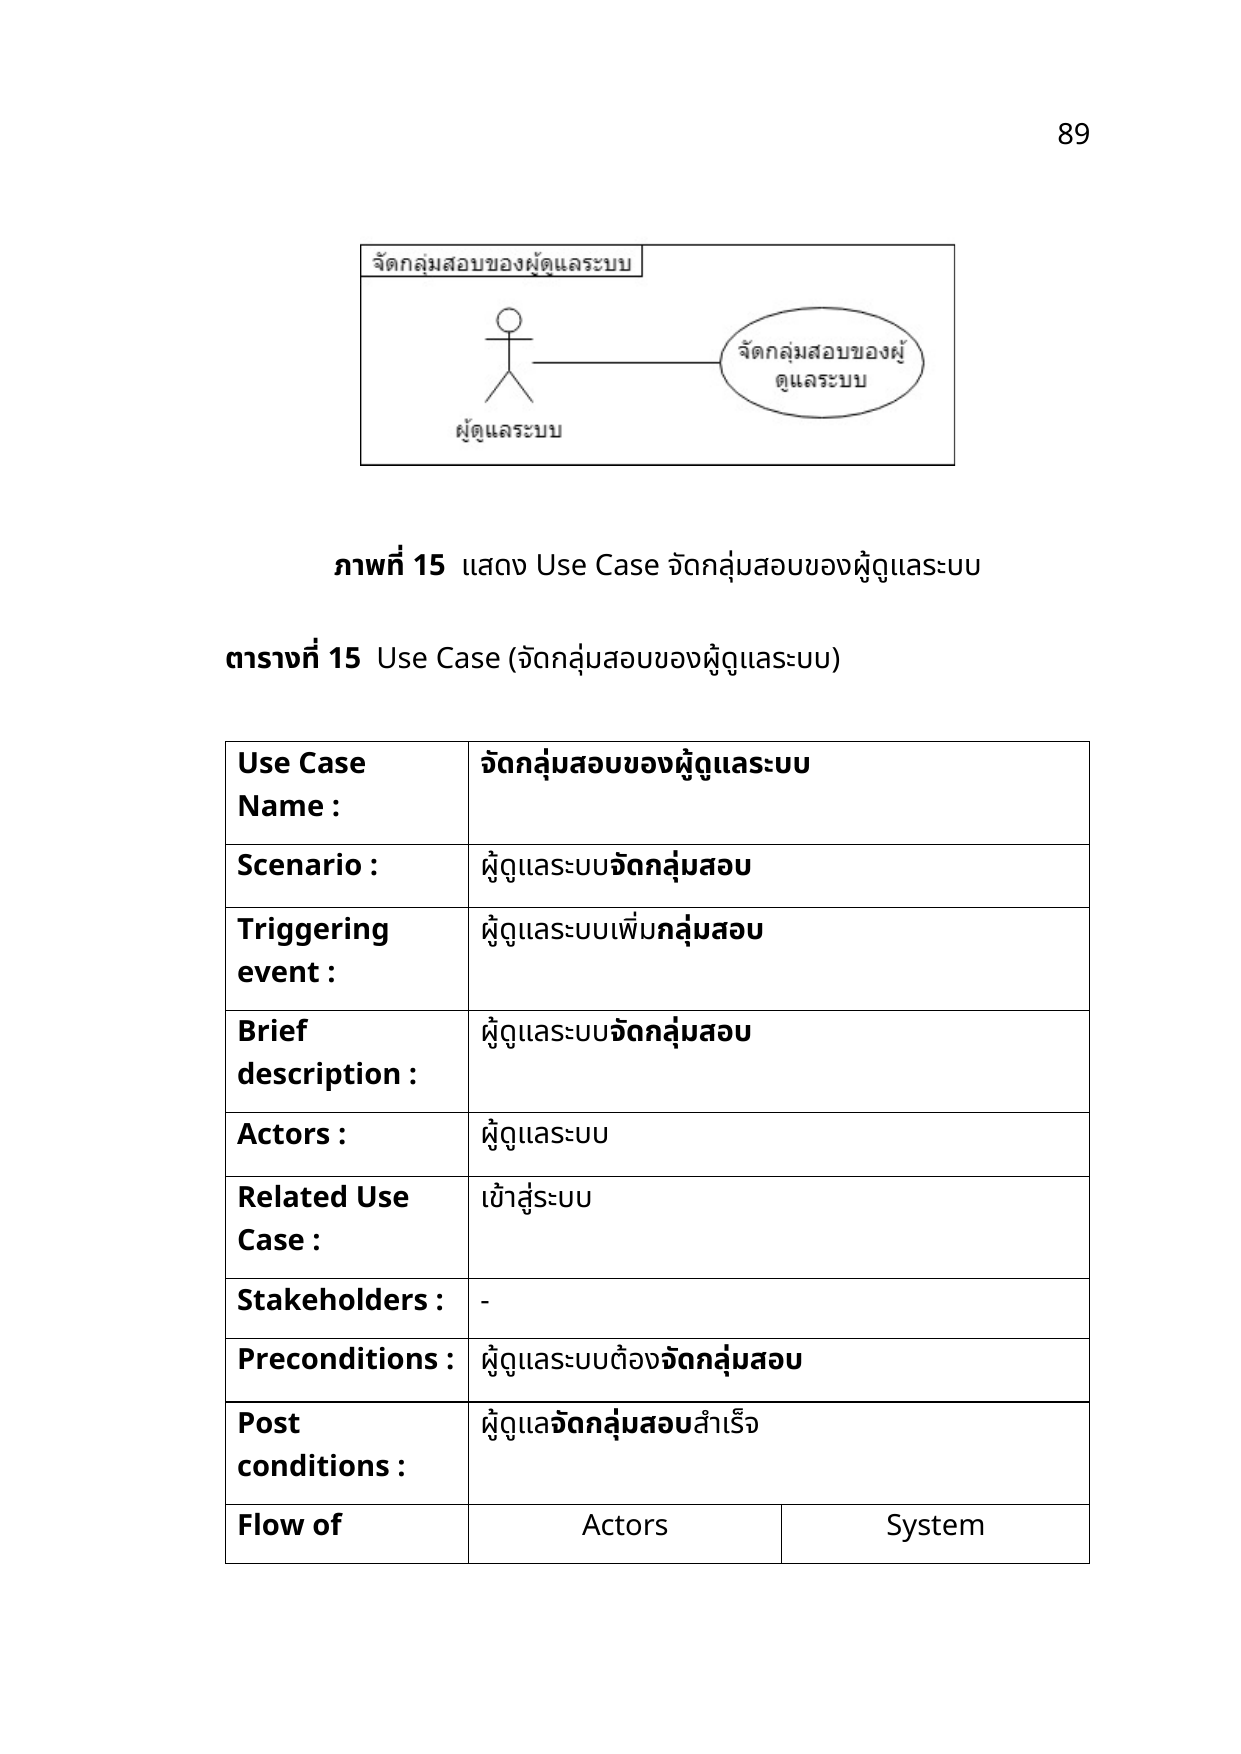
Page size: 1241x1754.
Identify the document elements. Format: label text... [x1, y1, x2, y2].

table_cell ผู้ดูแลระบบจัดกลุ่มสอบ [469, 845, 1089, 907]
table_header จัดกลุ่มสอบของผู้ดูแลระบบ [469, 742, 1089, 843]
table_cell ผู้ดูแลระบบเพิ่มกลุ่มสอบ [469, 908, 1089, 1009]
table_cell - [469, 1279, 1089, 1337]
table_cell Actors : [226, 1113, 468, 1176]
table_cell Actors [469, 1505, 781, 1563]
picture [360, 225, 955, 466]
table_cell System [782, 1505, 1089, 1563]
table_cell ผู้ดูแลระบบต้องจัดกลุ่มสอบ [469, 1339, 1089, 1401]
table_cell ผู้ดูแลระบบ [469, 1113, 1089, 1176]
table_header Use Case Name : [226, 742, 468, 843]
table_cell Preconditions : [226, 1339, 468, 1401]
table_cell ผู้ดูแลระบบจัดกลุ่มสอบ [469, 1011, 1089, 1112]
table_cell Stakeholders : [226, 1279, 468, 1337]
table_cell Post conditions : [226, 1403, 468, 1504]
table_cell ผู้ดูแลจัดกลุ่มสอบสำเร็จ [469, 1403, 1089, 1504]
table_cell Flow of events : [226, 1505, 468, 1563]
table_cell Scenario : [226, 845, 468, 907]
table_cell Brief description : [226, 1011, 468, 1112]
table_cell เข้าสู่ระบบ [469, 1177, 1089, 1278]
table_cell Related Use Case : [226, 1177, 468, 1278]
table_cell Triggering event : [226, 908, 468, 1009]
